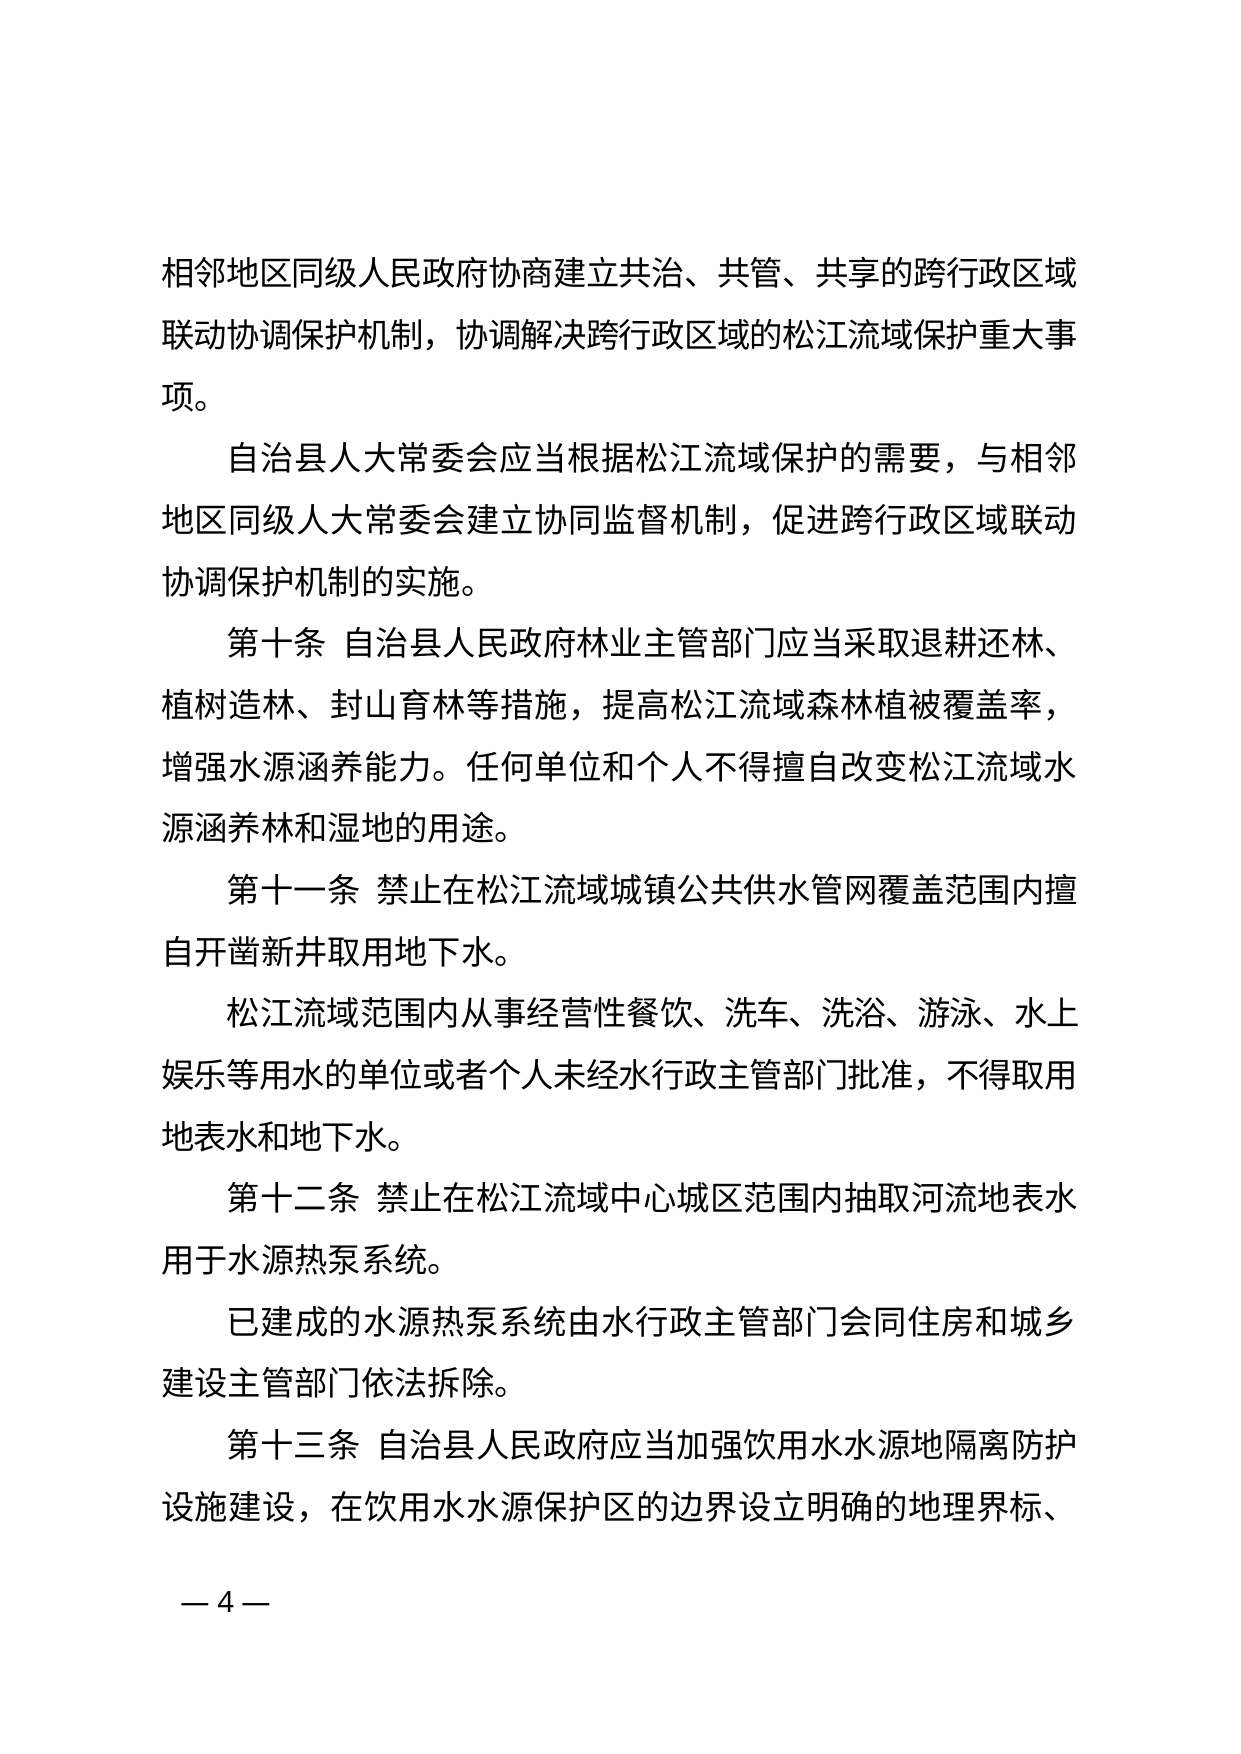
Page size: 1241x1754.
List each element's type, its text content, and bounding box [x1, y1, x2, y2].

text 自治县人大常委会应当根据松江流域保护的需要，与相邻地区同级人大常委会建立协同监督机制，促进跨行政区域联动协调保护机制的实施。 [161, 421, 1079, 606]
text 松江流域范围内从事经营性餐饮、洗车、洗浴、游泳、水上娱乐等用水的单位或者个人未经水行政主管部门批准，不得取用地表水和地下水。 [161, 976, 1079, 1161]
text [161, 1408, 1079, 1531]
text 第十二条 禁止在松江流域中心城区范围内抽取河流地表水用于水源热泵系统。 [161, 1161, 1079, 1285]
text 已建成的水源热泵系统由水行政主管部门会同住房和城乡建设主管部门依法拆除。 [161, 1285, 1079, 1408]
text 第十条 自治县人民政府林业主管部门应当采取退耕还林、植树造林、封山育林等措施，提高松江流域森林植被覆盖率，增强水源涵养能力。任何单位和个人不得擅自改变松江流域水源涵养林和湿地的用途。 [161, 606, 1079, 853]
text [161, 236, 1079, 421]
text 第十一条 禁止在松江流域城镇公共供水管网覆盖范围内擅自开凿新井取用地下水。 [161, 853, 1079, 976]
